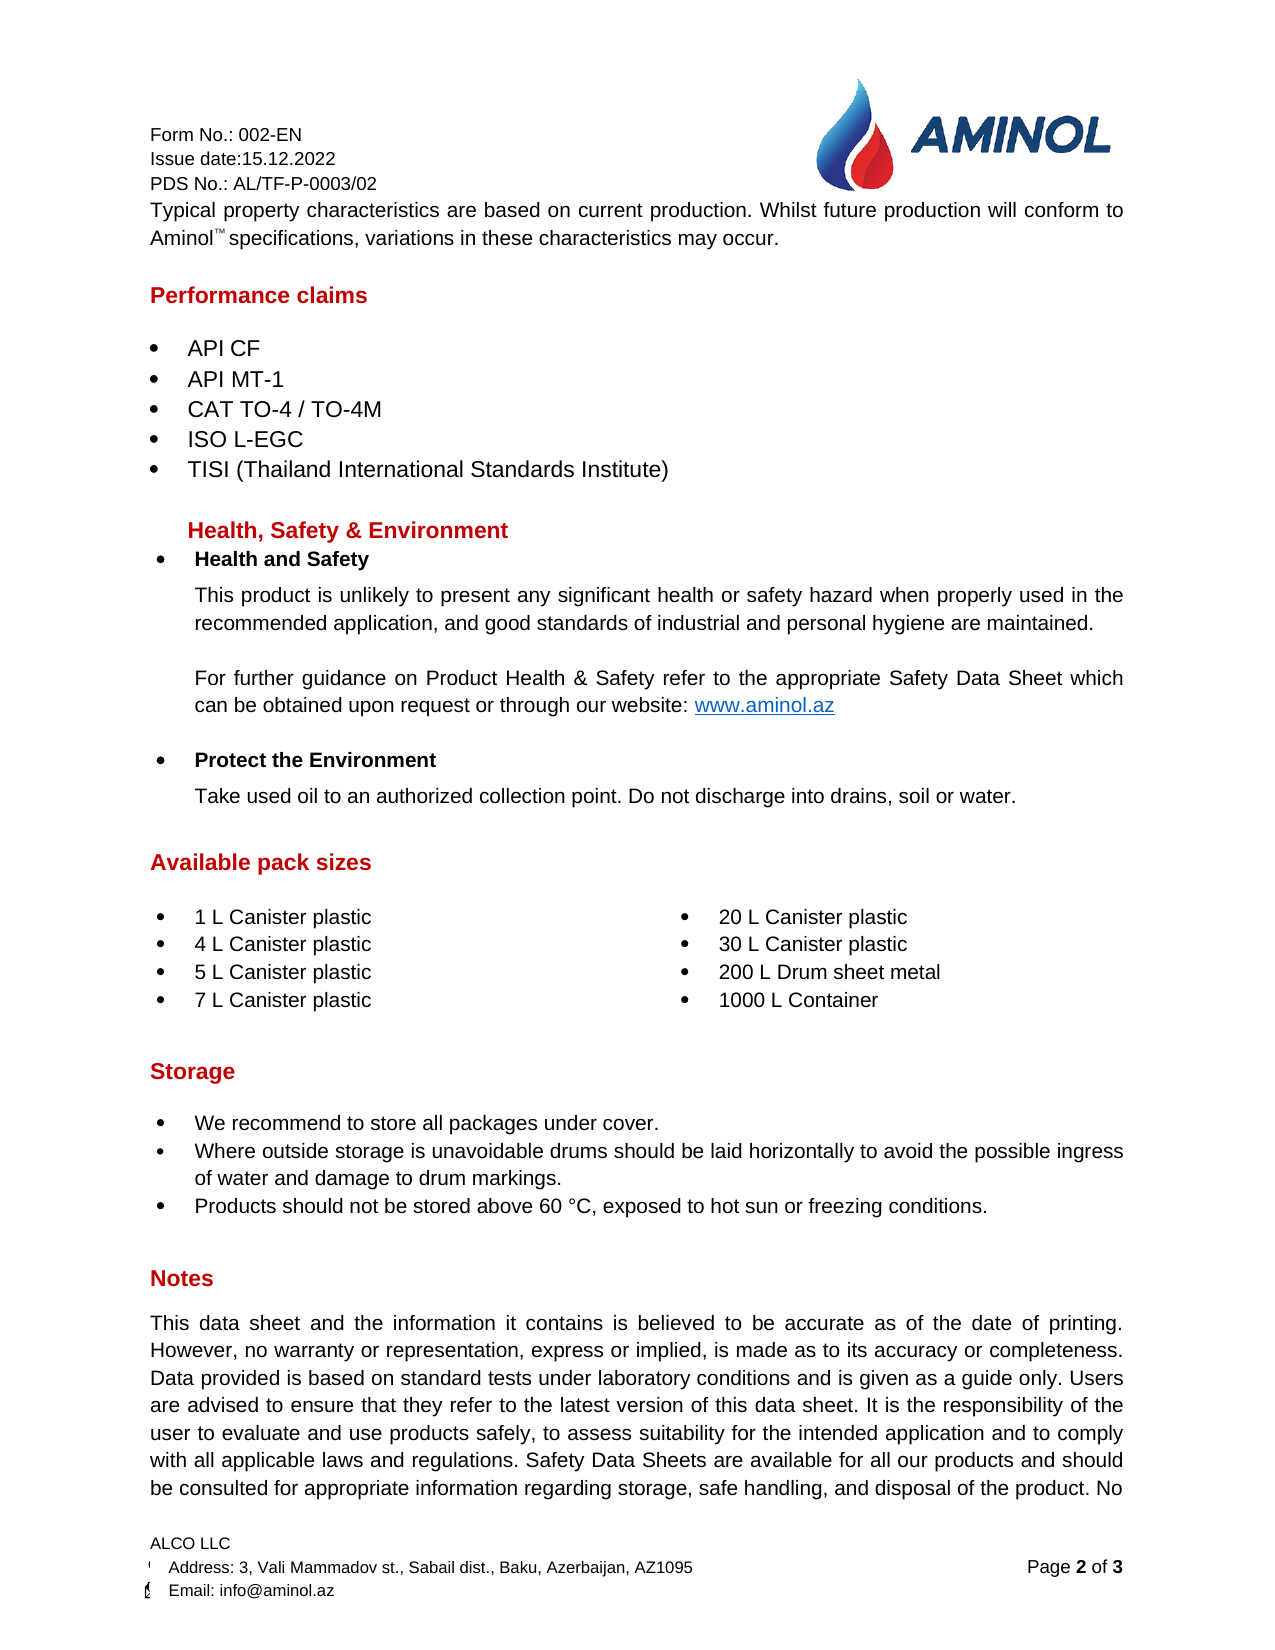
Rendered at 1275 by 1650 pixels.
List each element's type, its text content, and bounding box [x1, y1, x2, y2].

list 30 L Canister plastic [681, 932, 1125, 956]
list We recommend to store all packages under cover. [157, 1111, 1125, 1135]
list 4 L Canister plastic [157, 932, 601, 956]
list Where outside storage is unavoidable drums should be laid horizontally to avoid the possible ingress of water and damage to drum markings. [157, 1138, 1125, 1190]
text Typical property characteristics are based on current production. Whilst future production will conform to Aminol™ specifications, variations in these characteristics may occur. [150, 198, 1125, 250]
text For further guidance on Product Health & Safety refer to the appropriate Safety Data Sheet which can be obtained upon request or through our website: www.aminol.az [194, 666, 1125, 717]
text Available pack sizes [150, 849, 1125, 876]
list 1000 L Container [681, 987, 1125, 1012]
list 200 L Drum sheet metal [681, 960, 1125, 984]
picture [143, 1580, 150, 1599]
list ISO L-EGC [150, 426, 1125, 452]
picture [806, 74, 1125, 198]
text This product is unlikely to present any significant health or safety hazard when properly used in the recommended application, and good standards of industrial and personal hygiene are maintained. [194, 583, 1125, 634]
list Health, Safety & Environment [187, 517, 1125, 543]
list 5 L Canister plastic [157, 960, 601, 984]
list 7 L Canister plastic [157, 987, 601, 1012]
list API MT-1 [150, 366, 1125, 392]
list TISI (Thailand International Standards Institute) [150, 456, 1125, 483]
picture [142, 1556, 150, 1579]
list 20 L Canister plastic [681, 905, 1125, 929]
text Performance claims [150, 282, 1125, 309]
list Products should not be stored above 60 °C, exposed to hot sun or freezing conditions. [157, 1193, 1125, 1217]
list Protect the Environment [157, 748, 1125, 772]
text Notes [150, 1265, 1125, 1292]
list 1 L Canister plastic [157, 905, 601, 929]
list Health and Safety [157, 547, 1125, 571]
list Take used oil to an authorized collection point. Do not discharge into drains, soil or water. [194, 784, 1125, 808]
list API CF [150, 335, 1125, 362]
list CAT TO-4 / TO-4M [150, 396, 1125, 422]
text Storage [150, 1058, 1125, 1084]
